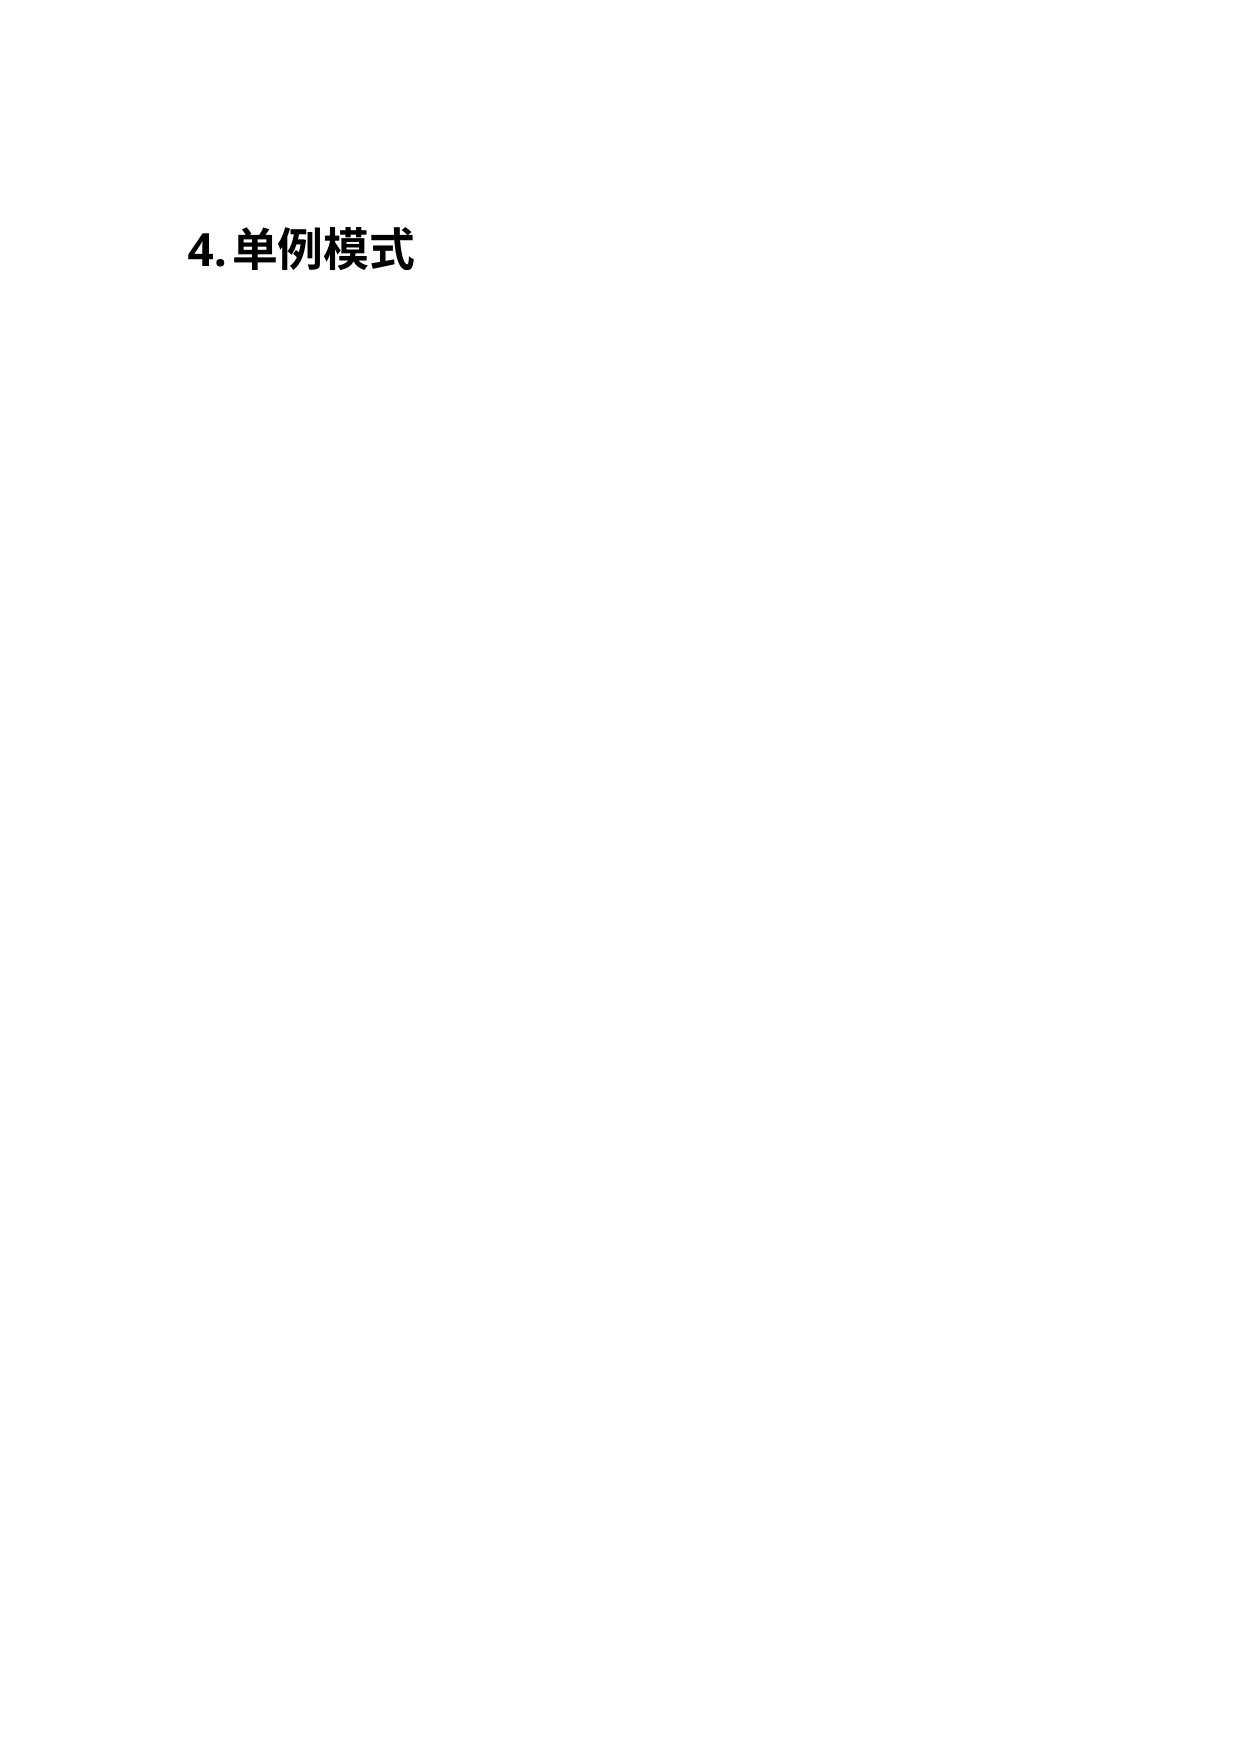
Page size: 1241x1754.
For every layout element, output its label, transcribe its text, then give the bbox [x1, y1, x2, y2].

subtitle 单例模式 [187, 197, 1053, 295]
